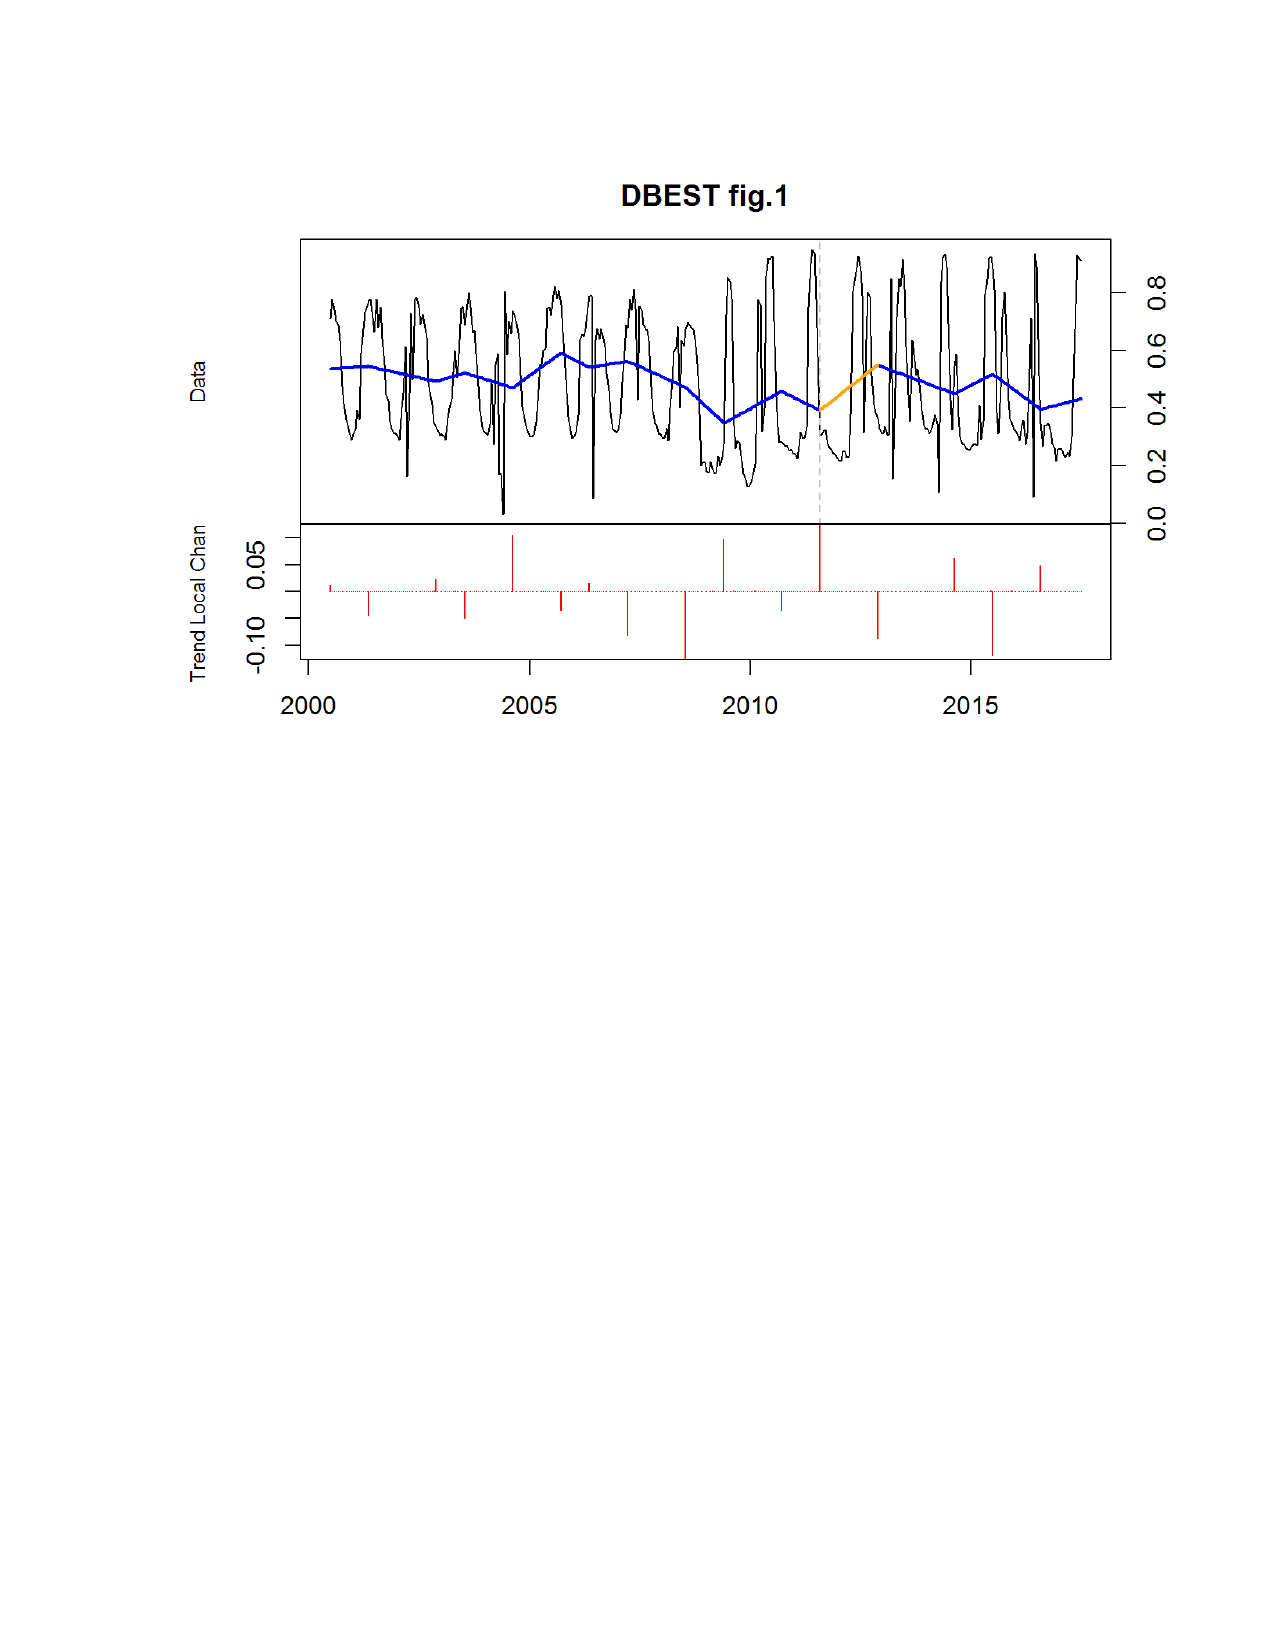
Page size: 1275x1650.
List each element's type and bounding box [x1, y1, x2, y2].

picture [150, 150, 1200, 900]
